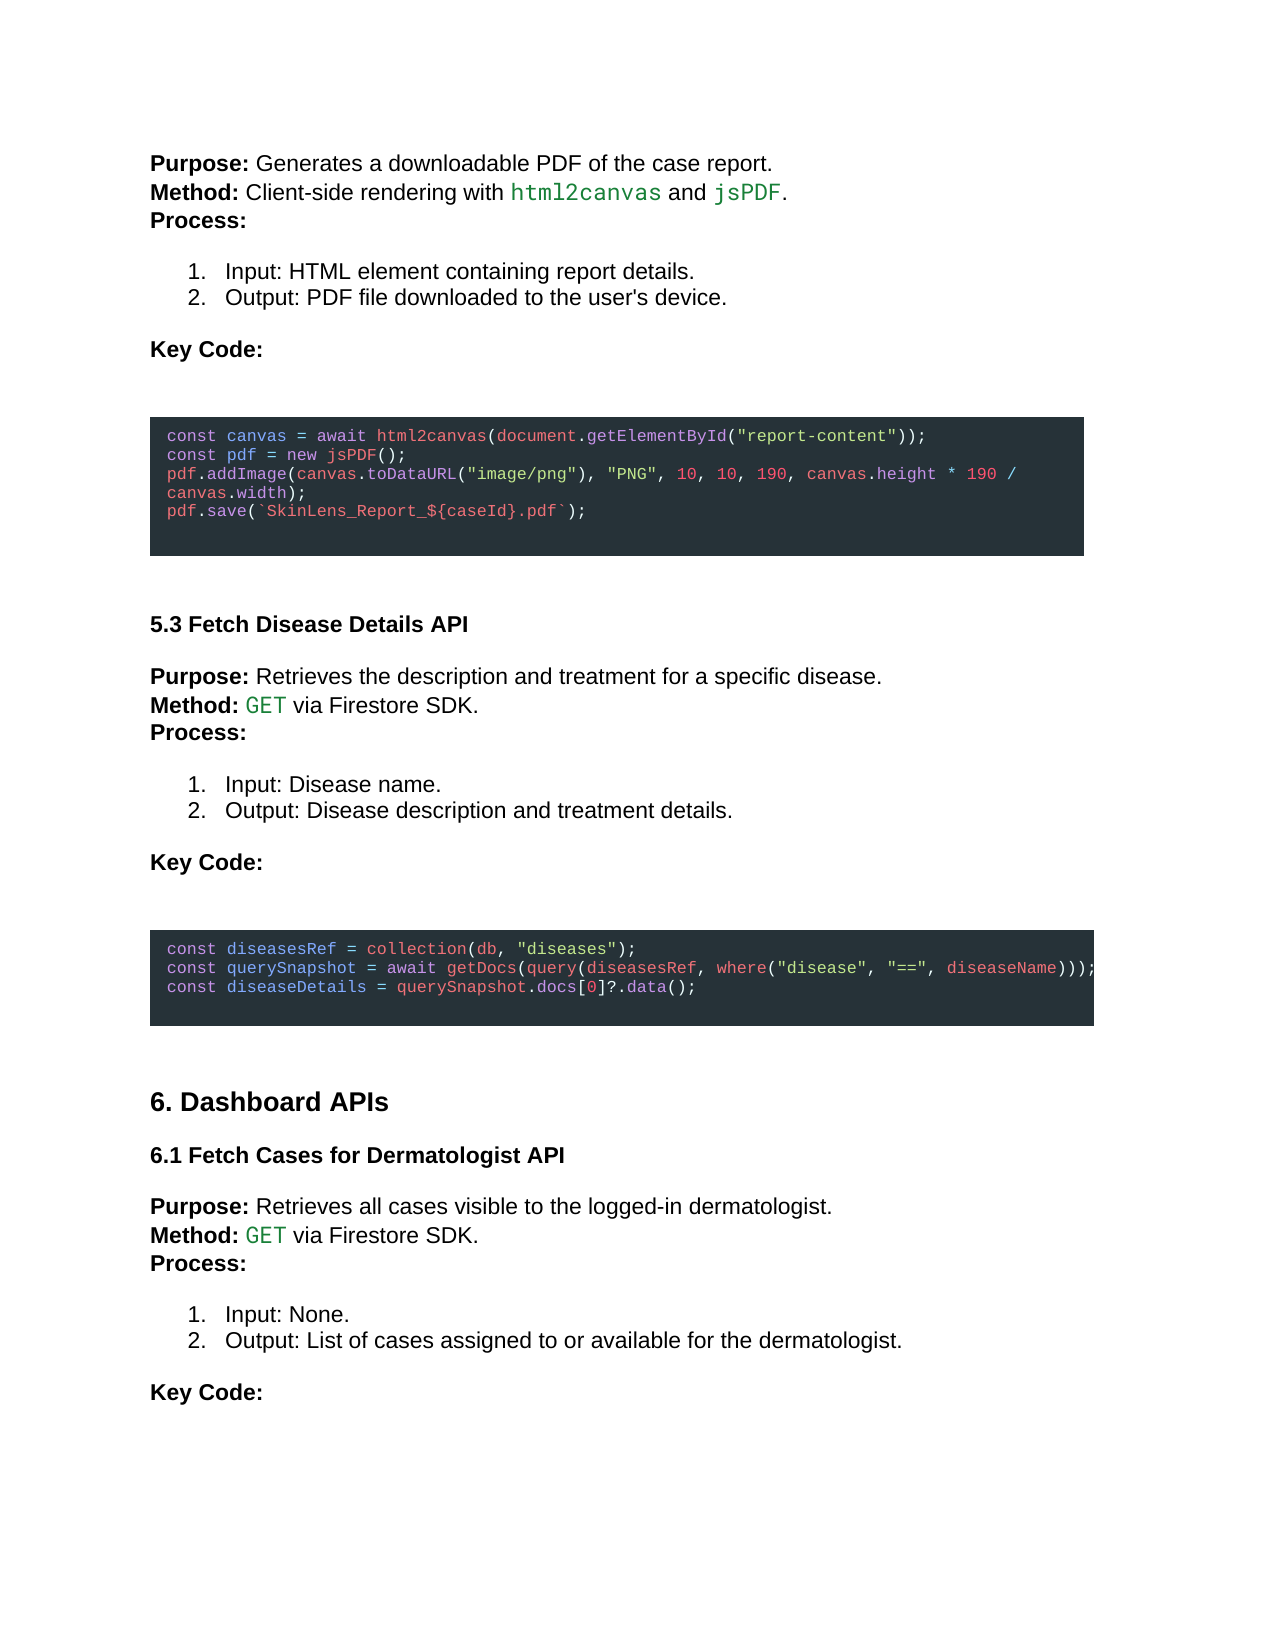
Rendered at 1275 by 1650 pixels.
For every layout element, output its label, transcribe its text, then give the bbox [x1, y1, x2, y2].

text Key Code: [150, 1379, 1125, 1405]
text Purpose: Retrieves all cases visible to the logged-in dermatologist. Method: GET via Firestore SDK. Process: [150, 1193, 1125, 1276]
text Purpose: Generates a downloadable PDF of the case report. Method: Client-side rendering with html2canvas and jsPDF. Process: [150, 150, 1125, 233]
list Output: List of cases assigned to or available for the dermatologist. [187, 1327, 1125, 1354]
list Input: HTML element containing report details. [187, 258, 1125, 284]
table_header const canvas = await html2canvas(document.getElementById("report-content")); const pdf = new jsPDF(); pdf.addImage(canvas.toDataURL("image/png"), "PNG", 10, 10, 190, canvas.height * 190 / canvas.width); pdf.save(`SkinLens_Report_${caseId}.pdf`); ​ [150, 417, 1084, 556]
table_header const diseasesRef = collection(db, "diseases"); const querySnapshot = await getDocs(query(diseasesRef, where("disease", "==", diseaseName))); const diseaseDetails = querySnapshot.docs[0]?.data(); ​ [150, 930, 1094, 1026]
list Output: PDF file downloaded to the user's device. [187, 284, 1125, 311]
subtitle 6.1 Fetch Cases for Dermatologist API [150, 1142, 1125, 1168]
subtitle 5.3 Fetch Disease Details API [150, 611, 1125, 638]
text Purpose: Retrieves the description and treatment for a specific disease. Method: GET via Firestore SDK. Process: [150, 663, 1125, 746]
list Input: None. [187, 1301, 1125, 1327]
list Output: Disease description and treatment details. [187, 797, 1125, 823]
subtitle 6. Dashboard APIs [150, 1086, 1125, 1117]
text Key Code: [150, 336, 1125, 362]
list Input: Disease name. [187, 771, 1125, 797]
text Key Code: [150, 848, 1125, 875]
